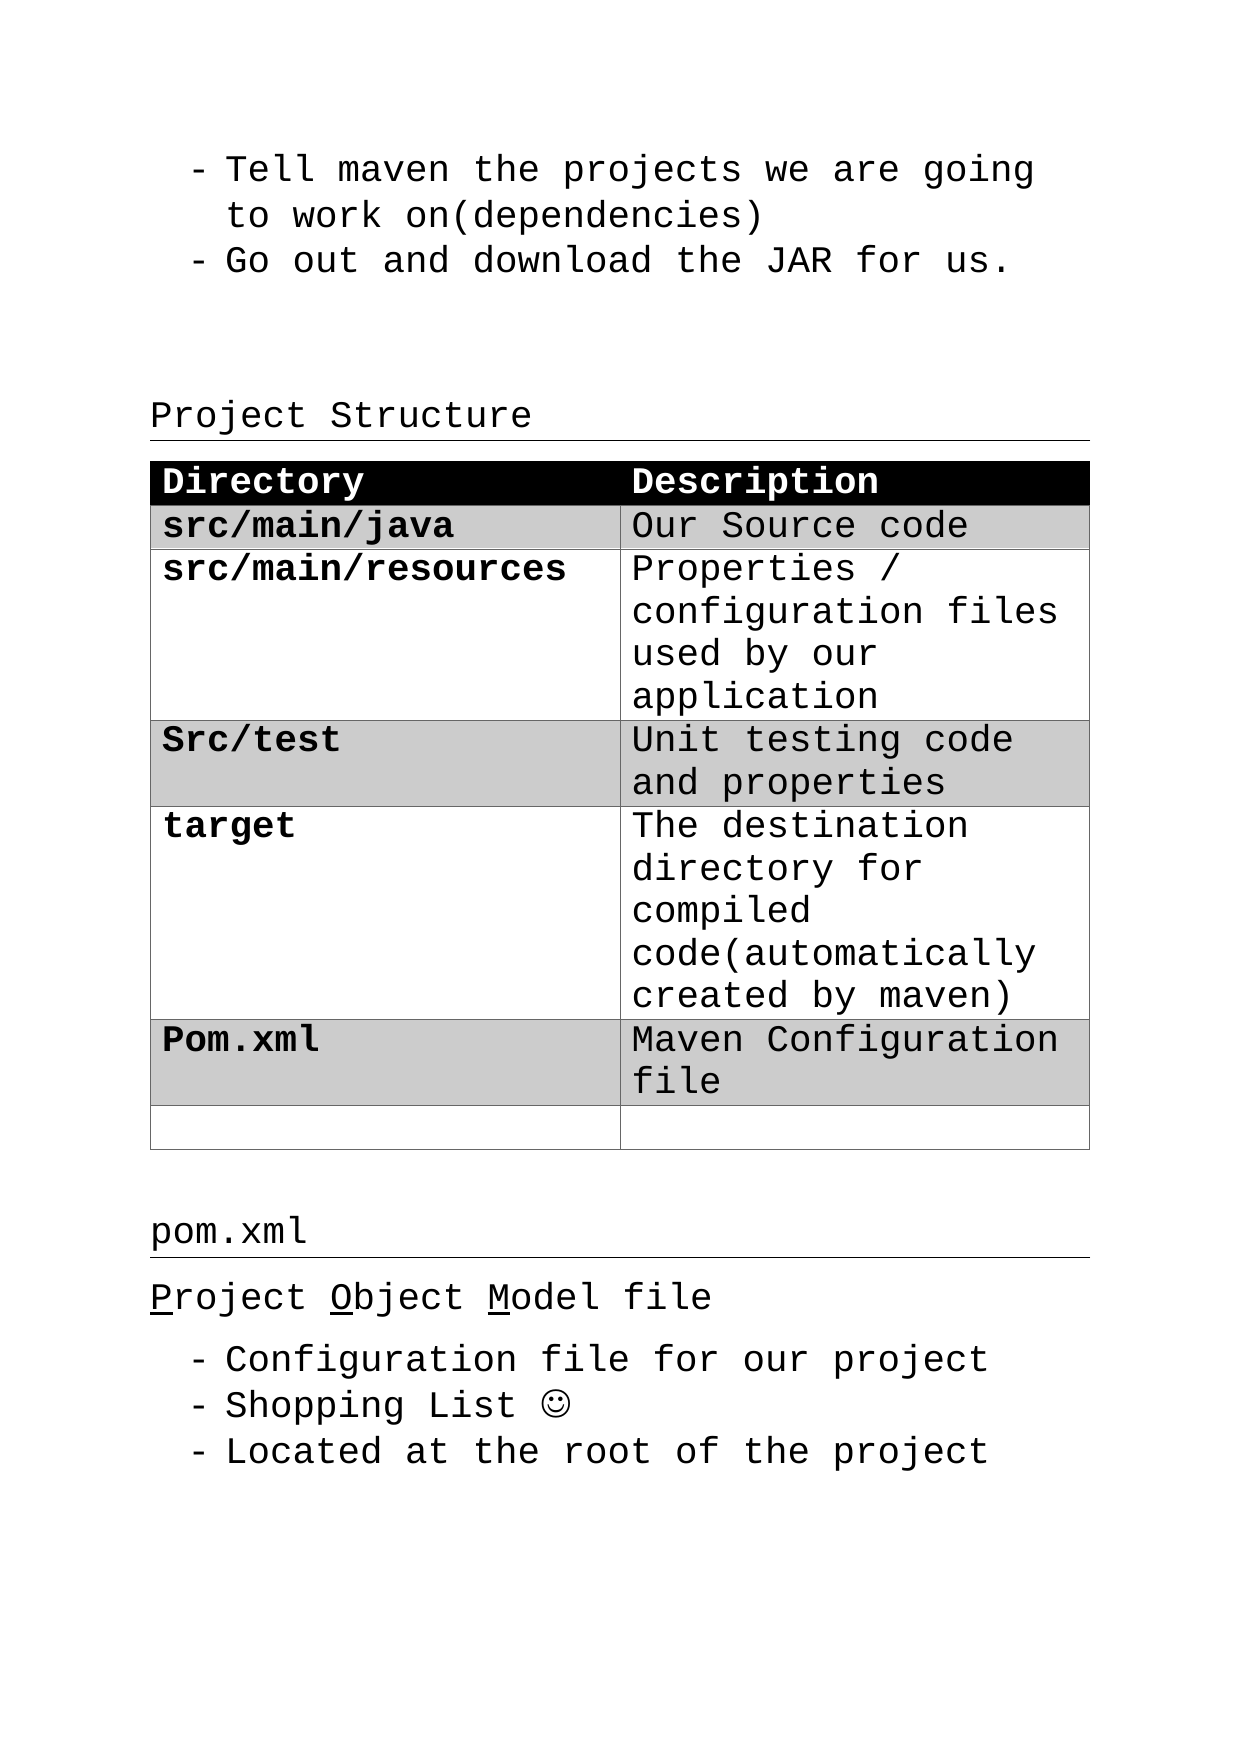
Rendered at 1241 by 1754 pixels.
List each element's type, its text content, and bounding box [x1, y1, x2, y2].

table_cell target [151, 807, 620, 1019]
list Shopping List [187, 1386, 1090, 1429]
table_cell [151, 1106, 620, 1149]
text pom.xml [150, 1212, 1090, 1257]
list Configuration file for our project [187, 1340, 1090, 1383]
table_cell src/main/java [151, 506, 620, 548]
table_header Description [621, 463, 1089, 505]
table_cell Src/test [151, 721, 620, 806]
text Project Structure [150, 396, 1090, 440]
table_cell The destination directory for compiled code(automatically created by maven) [621, 807, 1089, 1019]
table_cell [621, 1106, 1089, 1149]
list Located at the root of the project [187, 1432, 1090, 1474]
table_cell Unit testing code and properties [621, 721, 1089, 806]
list Go out and download the JAR for us. [187, 242, 1090, 284]
table_header Directory [151, 463, 620, 505]
table_cell Our Source code [621, 506, 1089, 548]
text Project Object Model file [150, 1278, 1090, 1320]
list Tell maven the projects we are going to work on(dependencies) [187, 150, 1090, 238]
table_cell Maven Configuration file [621, 1020, 1089, 1105]
table_cell src/main/resources [151, 550, 620, 719]
table_cell Properties / configuration files used by our application [621, 550, 1089, 719]
table_cell Pom.xml [151, 1020, 620, 1105]
